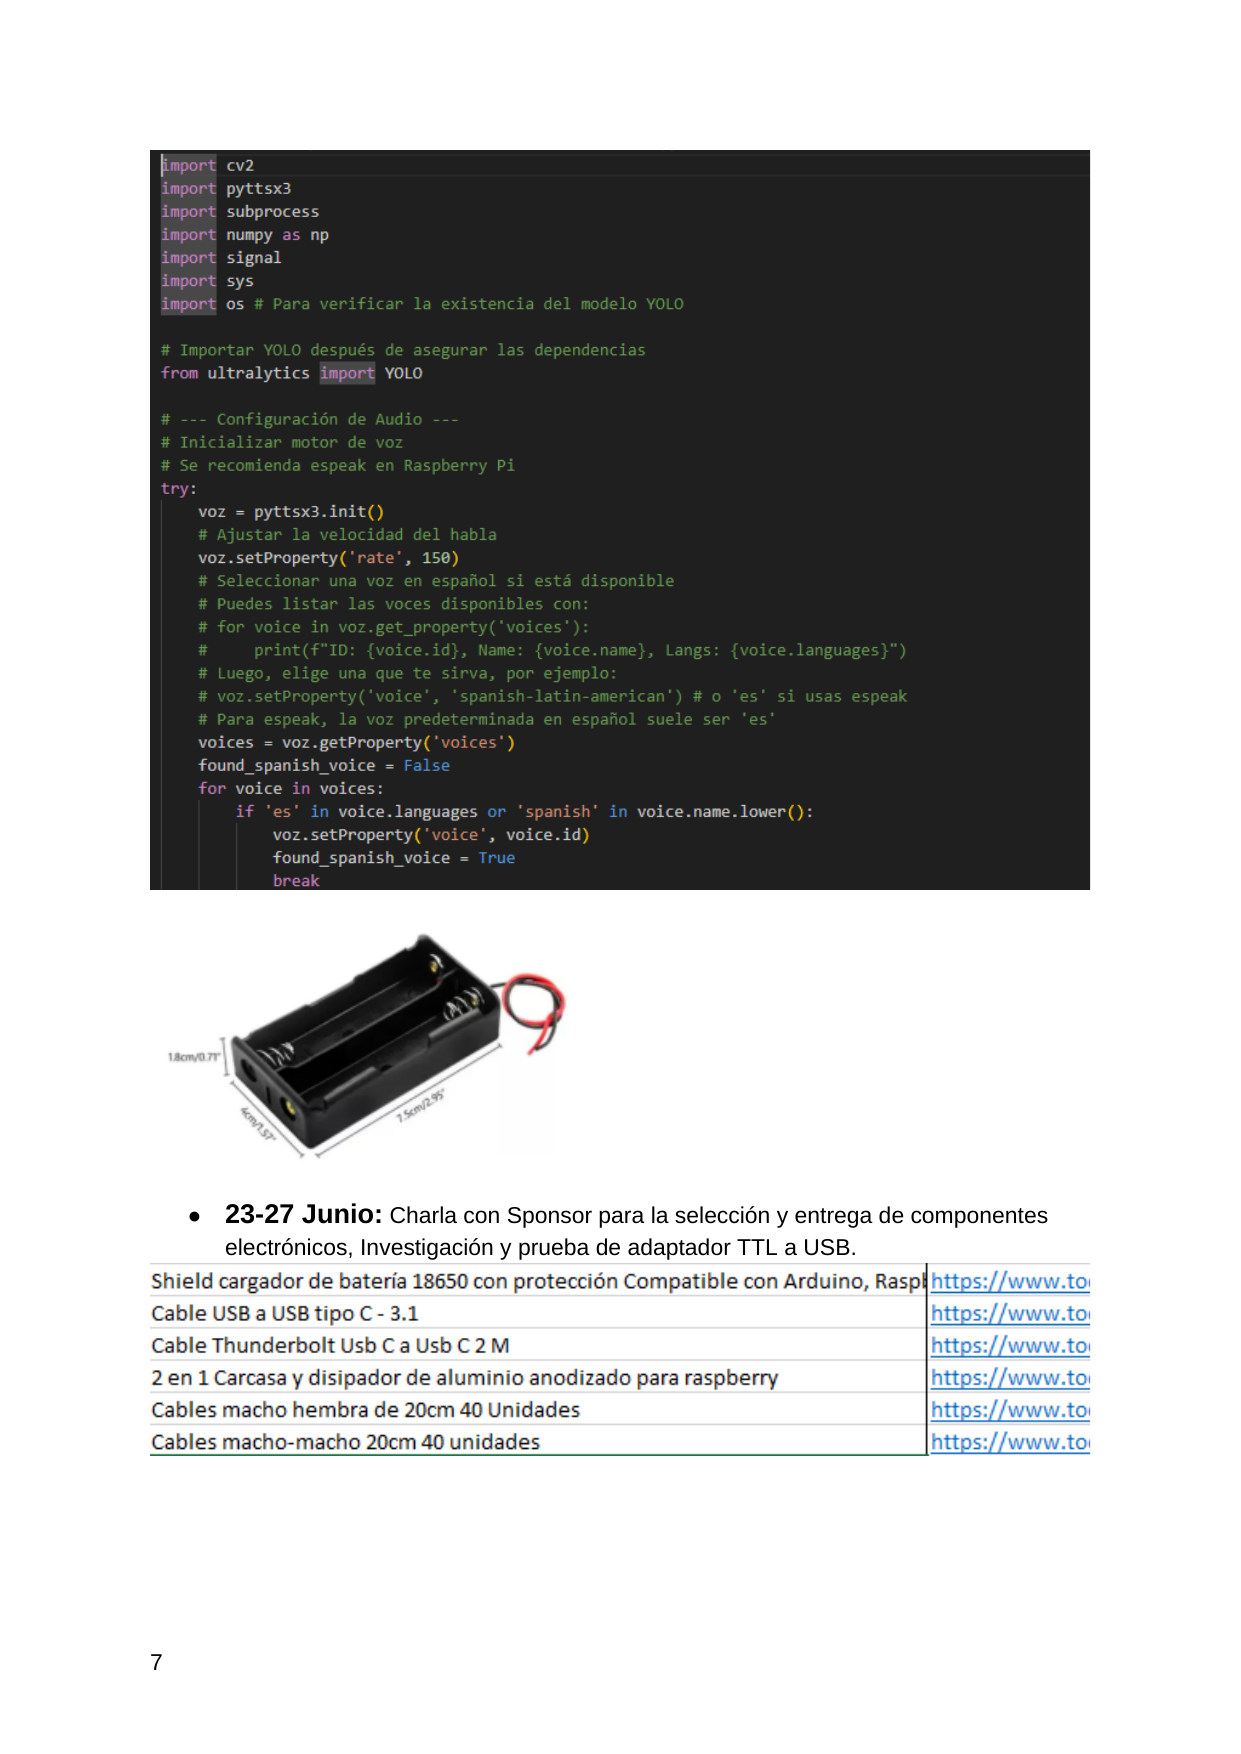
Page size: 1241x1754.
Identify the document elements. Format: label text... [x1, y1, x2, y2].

list 23-27 Junio: Charla con Sponsor para la selección y entrega de componentes electrónicos, Investigación y prueba de adaptador TTL a USB. [187, 1198, 1090, 1260]
picture [150, 150, 1091, 890]
picture [150, 1263, 1091, 1456]
picture [150, 923, 585, 1165]
